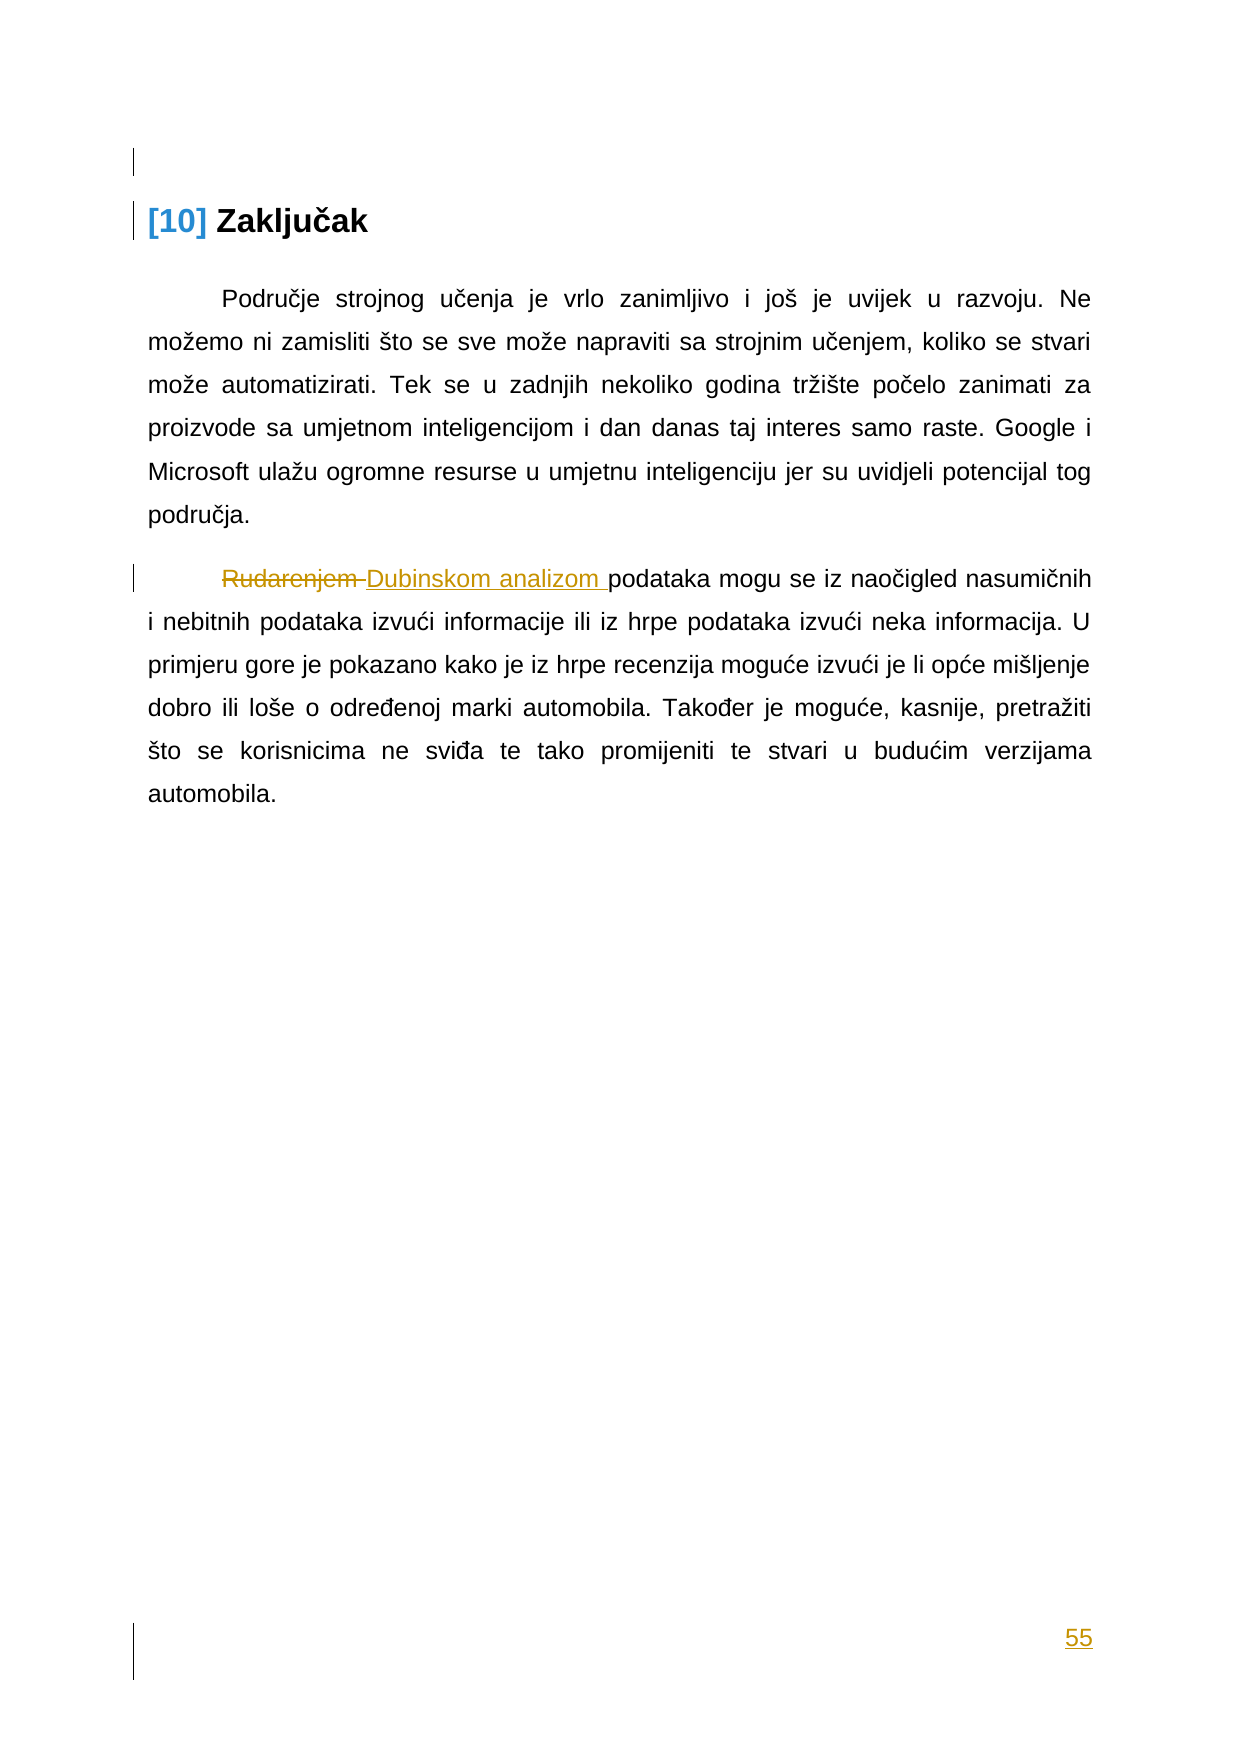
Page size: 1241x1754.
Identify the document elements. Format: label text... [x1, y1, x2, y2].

subtitle Zaključak [148, 201, 1093, 240]
text Područje strojnog učenja je vrlo zanimljivo i još je uvijek u razvoju. Ne možemo ni zamisliti što se sve može napraviti sa strojnim učenjem, koliko se stvari može automatizirati. Tek se u zadnjih nekoliko godina tržište počelo zanimati za proizvode sa umjetnom inteligencijom i dan danas taj interes samo raste. Google i Microsoft ulažu ogromne resurse u umjetnu inteligenciju jer su uvidjeli potencijal tog područja. [148, 284, 1093, 528]
text podataka mogu se iz naočigled nasumičnih i nebitnih podataka izvući informacije ili iz hrpe podataka izvući neka informacija. U primjeru gore je pokazano kako je iz hrpe recenzija moguće izvući je li opće mišljenje dobro ili loše o određenoj marki automobila. Također je moguće, kasnije, pretražiti što se korisnicima ne sviđa te tako promijeniti te stvari u budućim verzijama automobila. [148, 563, 1093, 808]
